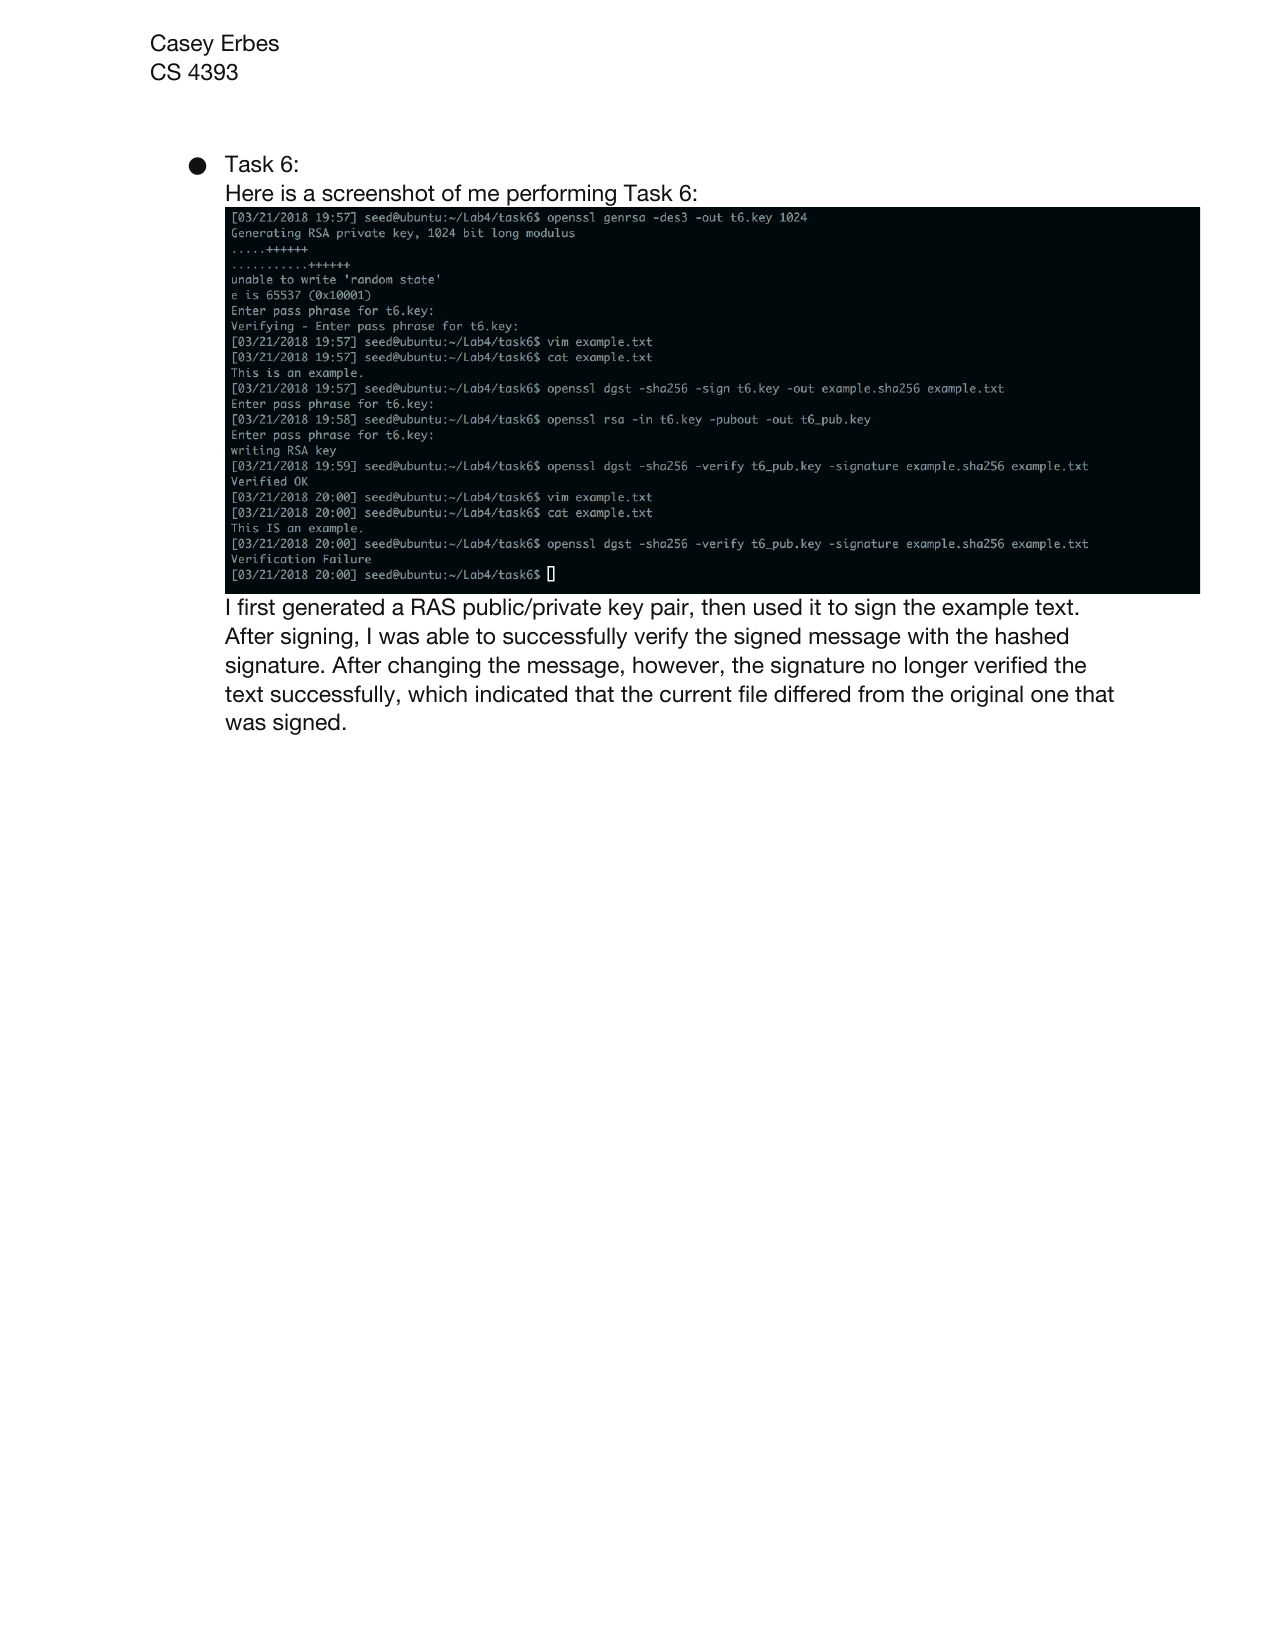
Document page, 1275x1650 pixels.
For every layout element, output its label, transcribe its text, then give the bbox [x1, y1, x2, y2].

list Task 6: [187, 150, 1125, 179]
text Here is a screenshot of me performing Task 6: [225, 179, 1125, 207]
text I first generated a RAS public/private key pair, then used it to sign the example text. After signing, I was able to successfully verify the signed message with the hashed signature. After changing the message, however, the signature no longer verified the text successfully, which indicated that the current file differed from the original one that was signed. [225, 594, 1125, 737]
picture [225, 207, 1200, 594]
